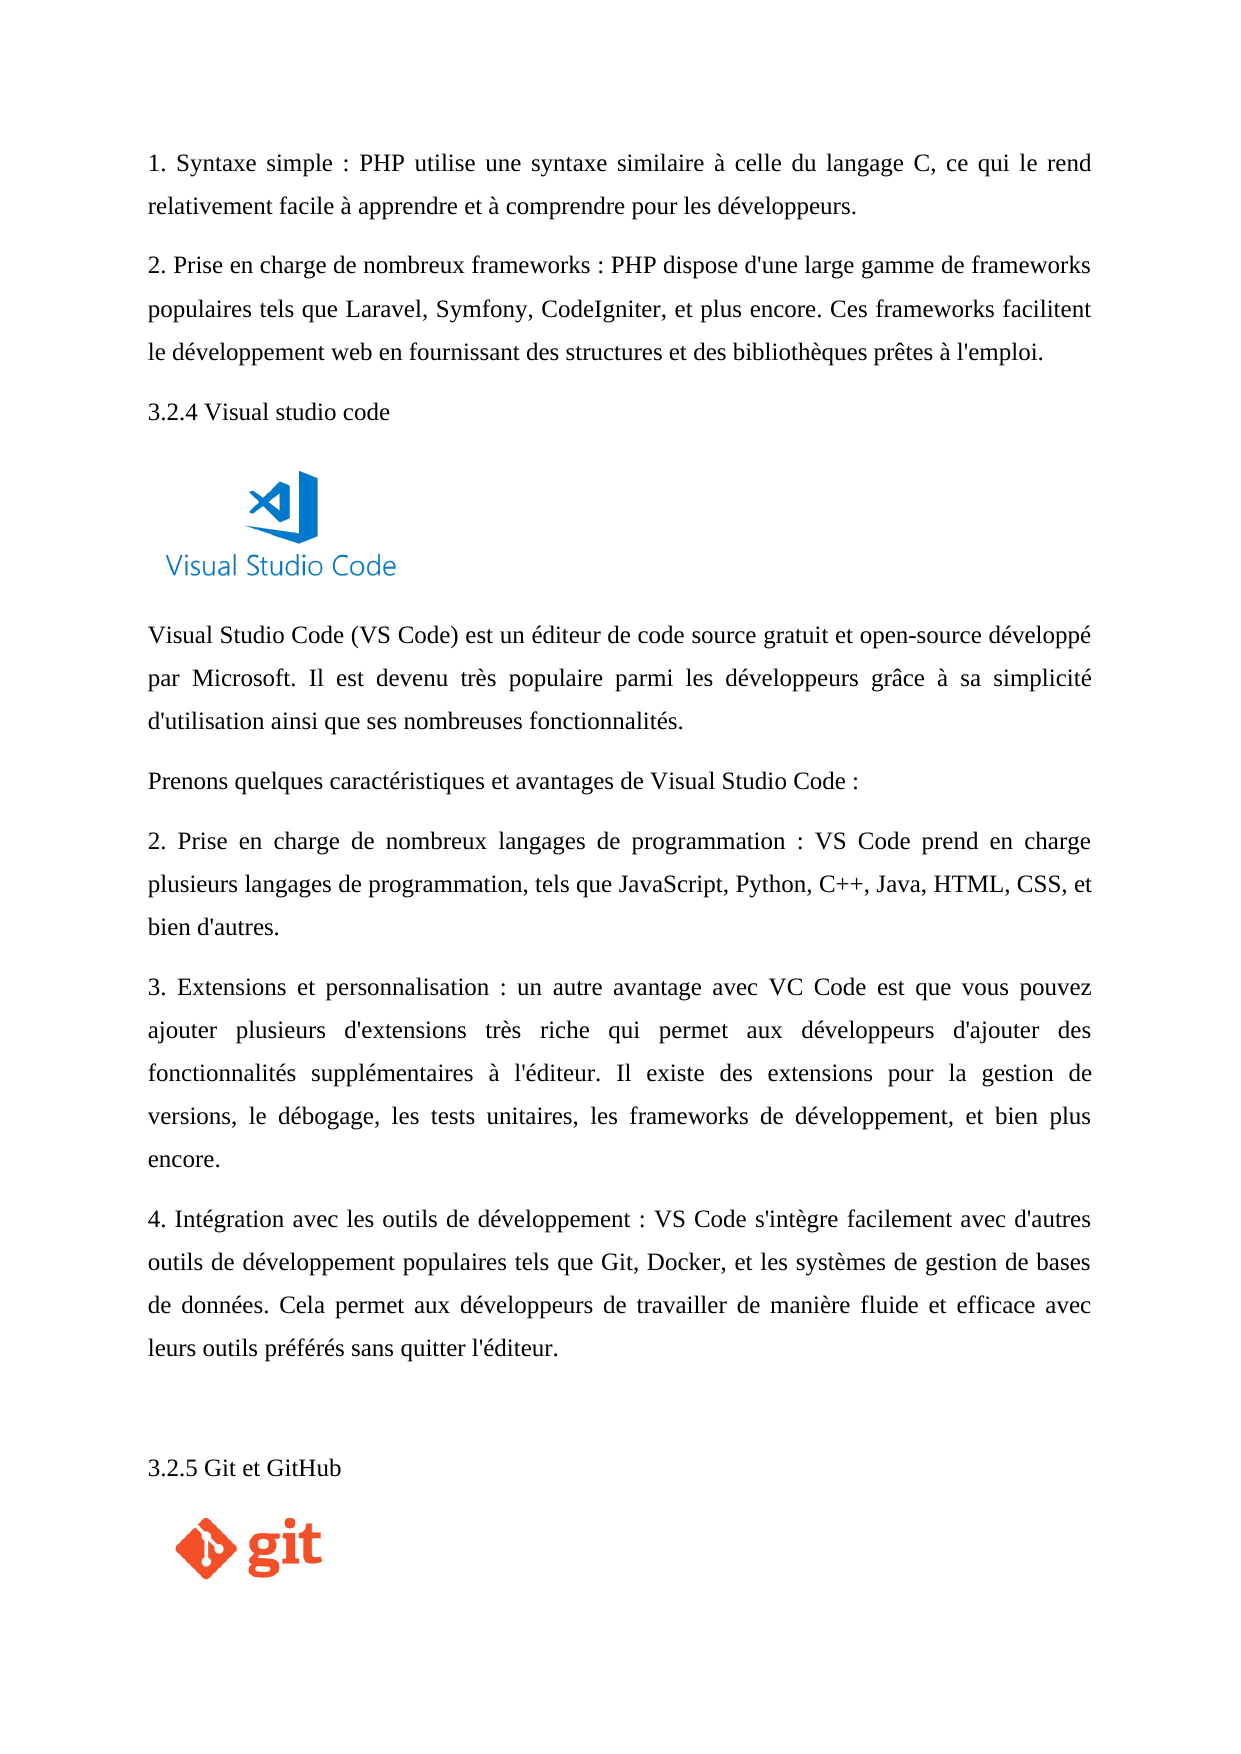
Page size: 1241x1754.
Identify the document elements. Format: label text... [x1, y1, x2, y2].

text 2. Prise en charge de nombreux frameworks : PHP dispose d'une large gamme de frameworks populaires tels que Laravel, Symfony, CodeIgniter, et plus encore. Ces frameworks facilitent le développement web en fournissant des structures et des bibliothèques prêtes à l'emploi. [148, 251, 1093, 366]
text 3. Extensions et personnalisation : un autre avantage avec VC Code est que vous pouvez ajouter plusieurs d'extensions très riche qui permet aux développeurs d'ajouter des fonctionnalités supplémentaires à l'éditeur. Il existe des extensions pour la gestion de versions, le débogage, les tests unitaires, les frameworks de développement, et bien plus encore. [148, 972, 1093, 1173]
text Prenons quelques caractéristiques et avantages de Visual Studio Code : [148, 766, 1093, 795]
text 2. Prise en charge de nombreux langages de programmation : VS Code prend en charge plusieurs langages de programmation, tels que JavaScript, Python, C++, Java, HTML, CSS, et bien d'autres. [148, 826, 1093, 941]
picture [147, 1512, 359, 1585]
text Visual Studio Code (VS Code) est un éditeur de code source gratuit et open-source développé par Microsoft. Il est devenu très populaire parmi les développeurs grâce à sa simplicité d'utilisation ainsi que ses nombreuses fonctionnalités. [148, 620, 1093, 735]
picture [147, 456, 414, 590]
text 1. Syntaxe simple : PHP utilise une syntaxe similaire à celle du langage C, ce qui le rend relativement facile à apprendre et à comprendre pour les développeurs. [148, 148, 1093, 219]
text 3.2.5 Git et GitHub [148, 1453, 1093, 1482]
text 4. Intégration avec les outils de développement : VS Code s'intègre facilement avec d'autres outils de développement populaires tels que Git, Docker, et les systèmes de gestion de bases de données. Cela permet aux développeurs de travailler de manière fluide et efficace avec leurs outils préférés sans quitter l'éditeur. [148, 1204, 1093, 1362]
text 3.2.4 Visual studio code [148, 397, 1093, 425]
